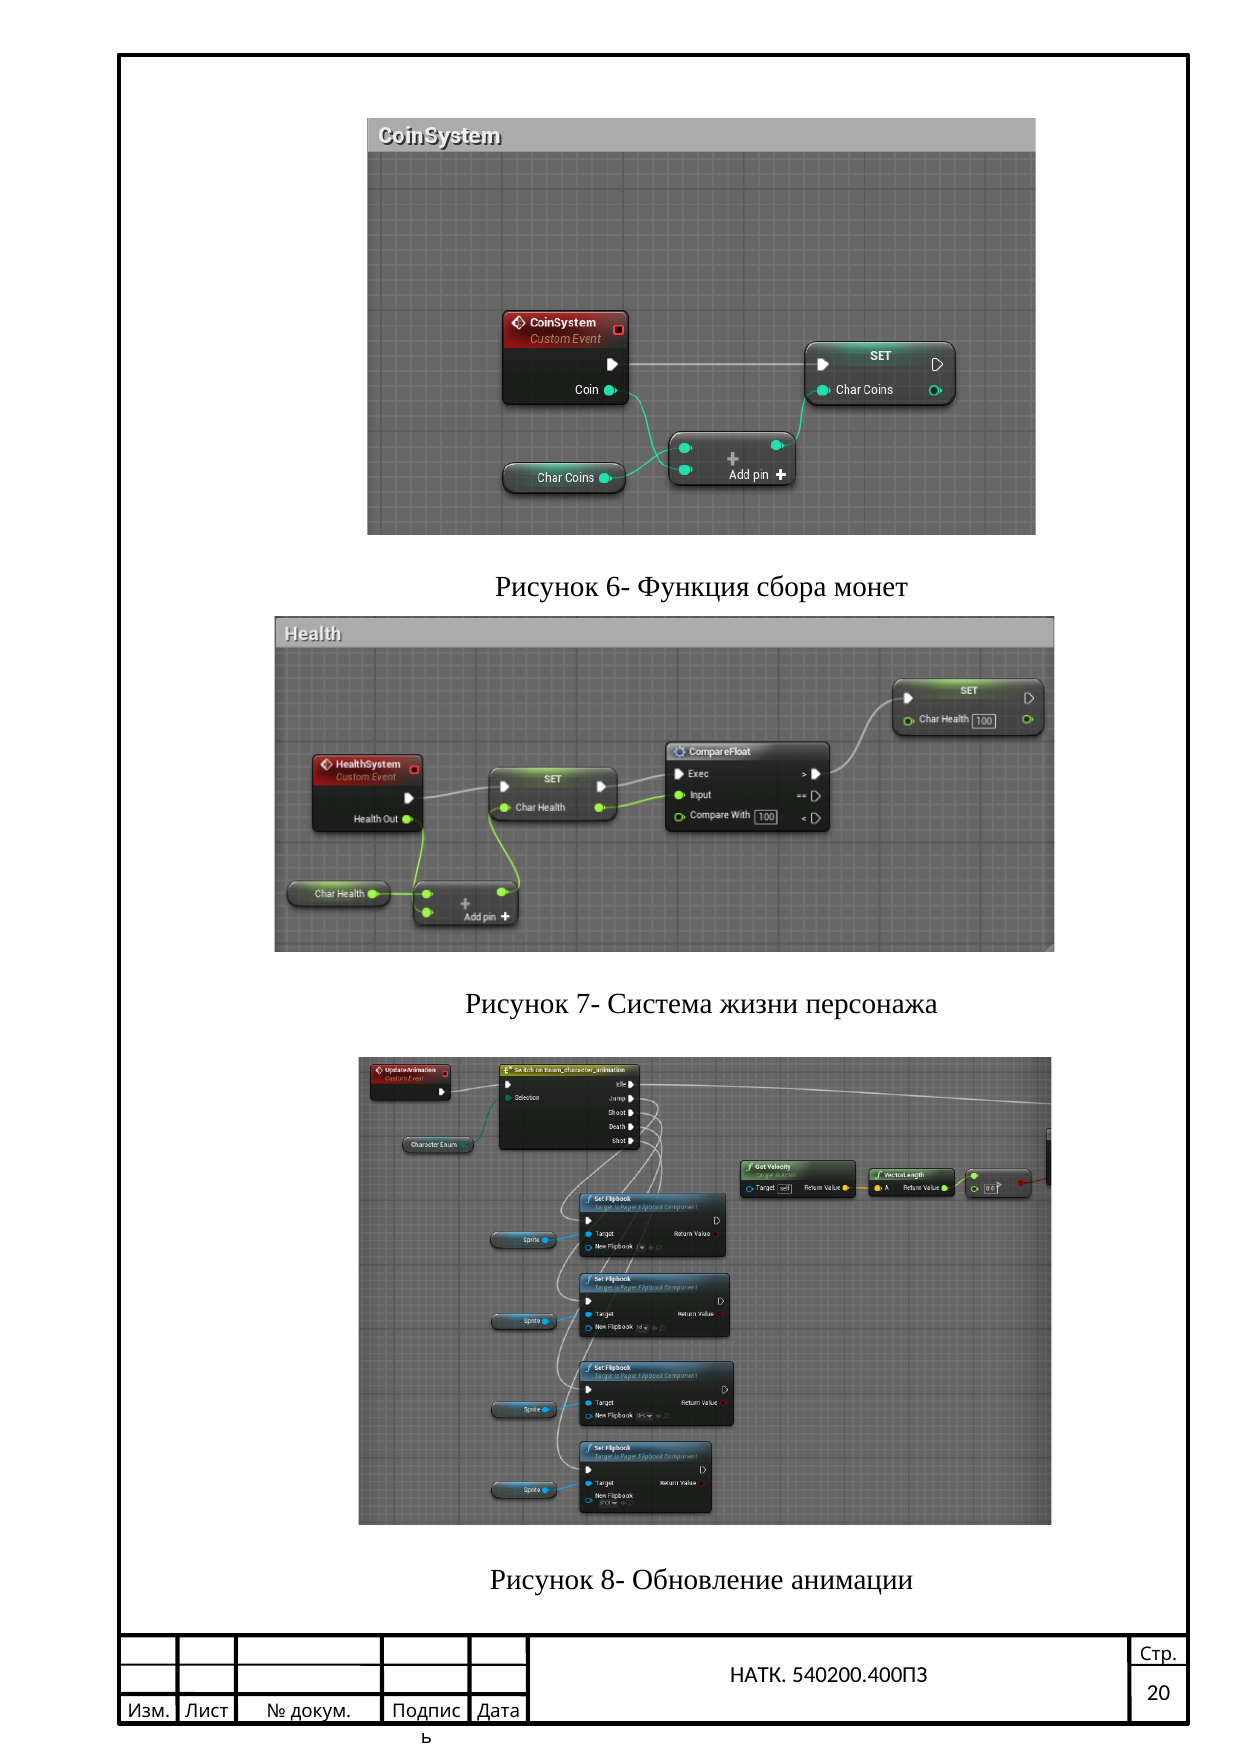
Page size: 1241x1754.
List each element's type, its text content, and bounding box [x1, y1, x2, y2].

picture [358, 1057, 1052, 1525]
picture [274, 616, 1055, 952]
picture [367, 118, 1036, 535]
text Рисунок 8- Обновление анимации [177, 1562, 1152, 1596]
text Рисунок 7- Система жизни персонажа [177, 986, 1152, 1020]
